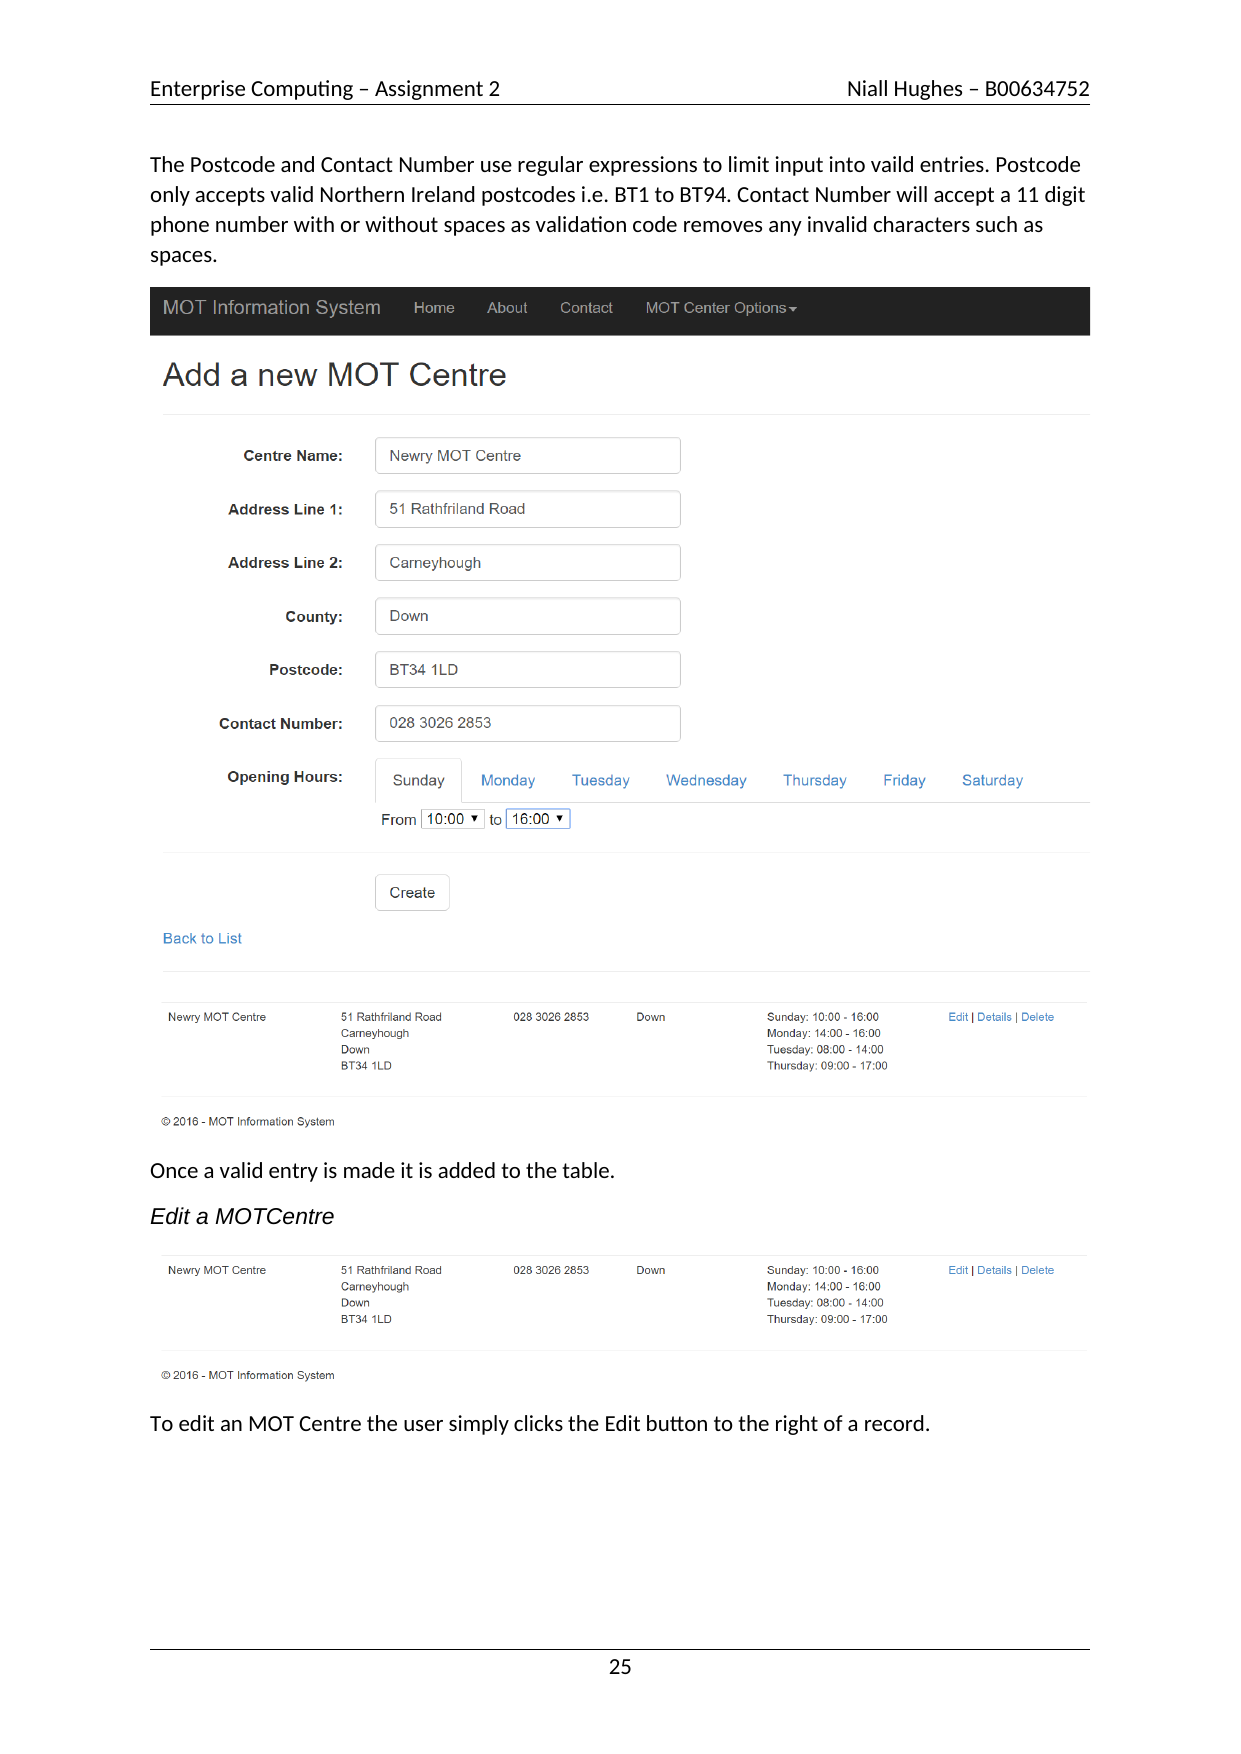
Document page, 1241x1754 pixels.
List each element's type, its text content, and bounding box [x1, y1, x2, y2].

text To edit an MOT Centre the user simply clicks the Edit button to the right of a record. [150, 1409, 1090, 1437]
picture [150, 1247, 1091, 1391]
picture [150, 287, 1091, 976]
text Once a valid entry is made it is added to the table. [150, 1156, 1090, 1184]
picture [150, 994, 1091, 1137]
text The Postcode and Contact Number use regular expressions to limit input into vaild entries. Postcode only accepts valid Northern Ireland postcodes i.e. BT1 to BT94. Contact Number will accept a 11 digit phone number with or without spaces as validation code removes any invalid characters such as spaces. [150, 150, 1090, 269]
subtitle Edit a MOTCentre [150, 1203, 1090, 1229]
